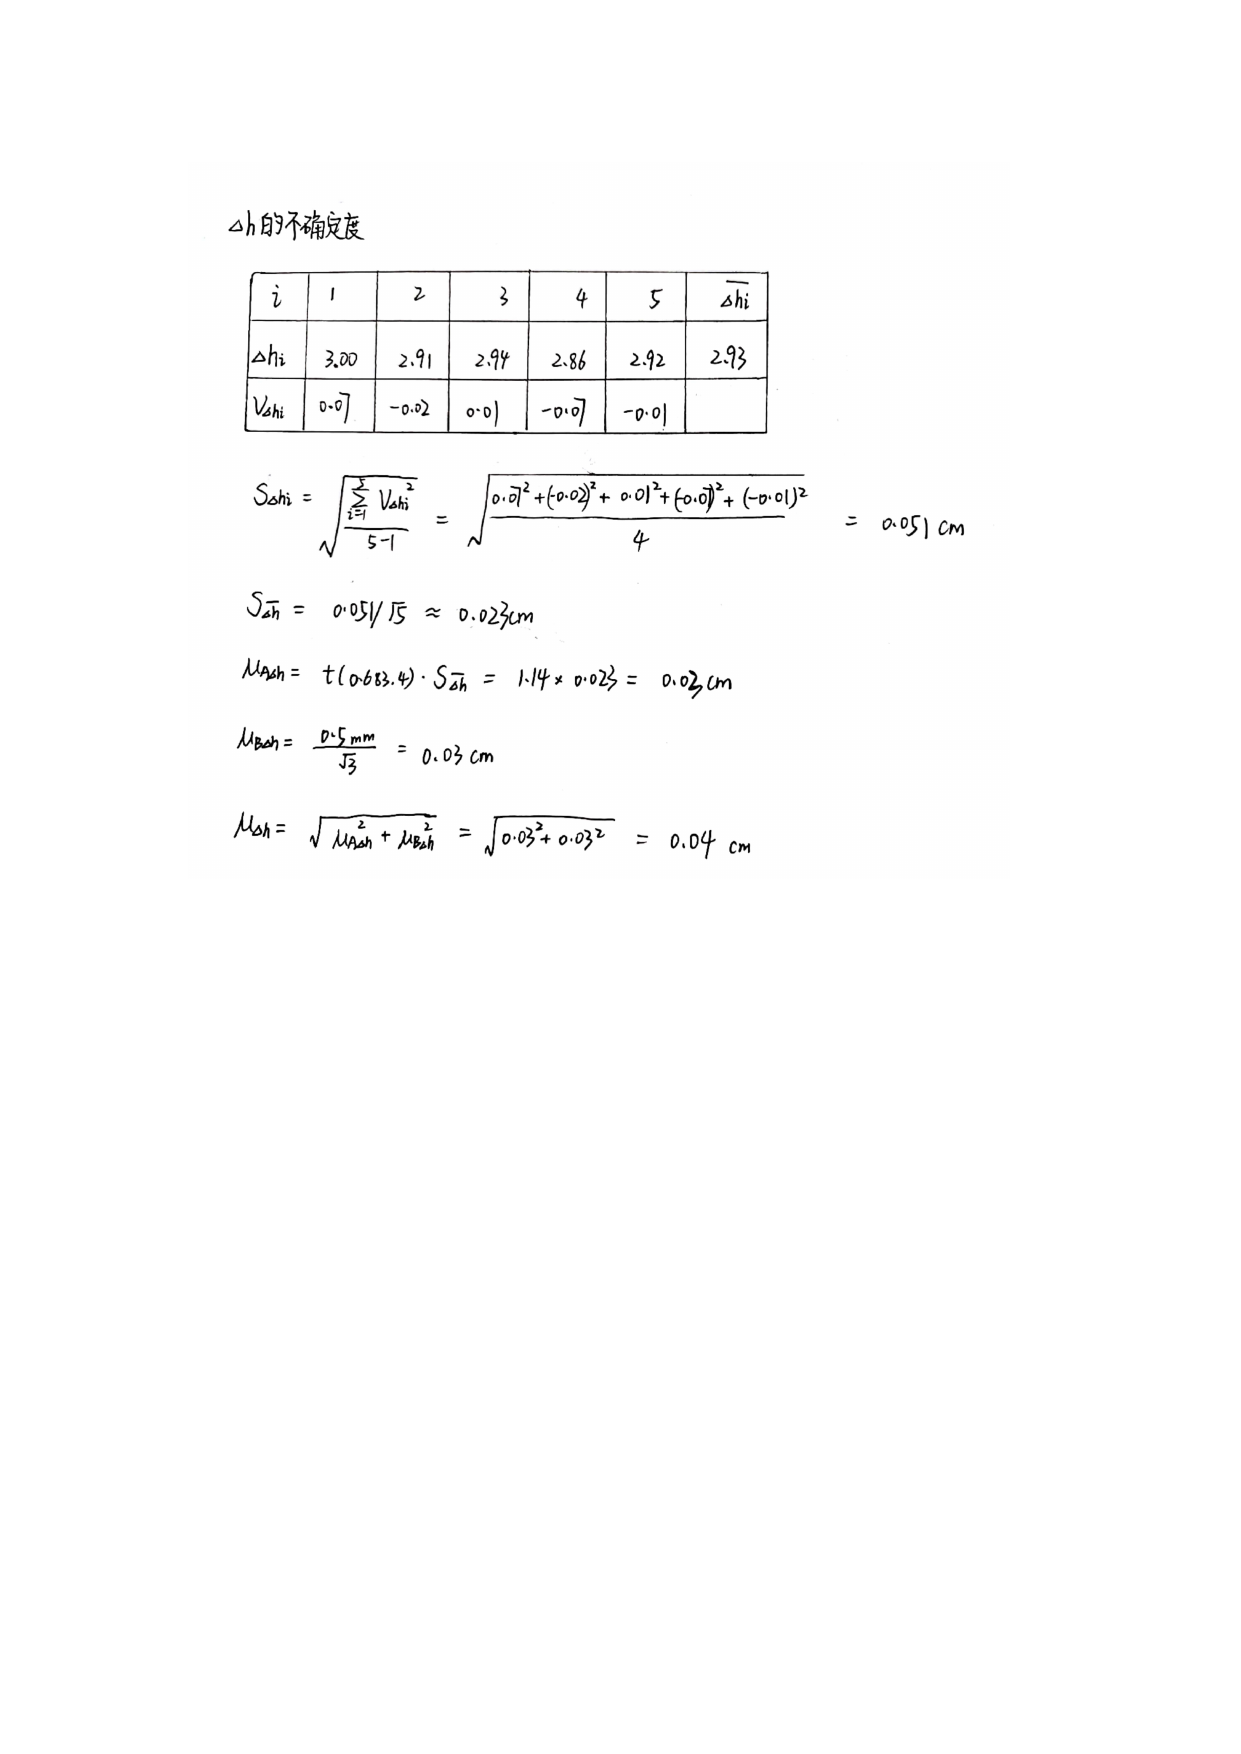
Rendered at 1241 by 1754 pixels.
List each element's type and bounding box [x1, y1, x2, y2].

picture [187, 162, 1011, 879]
